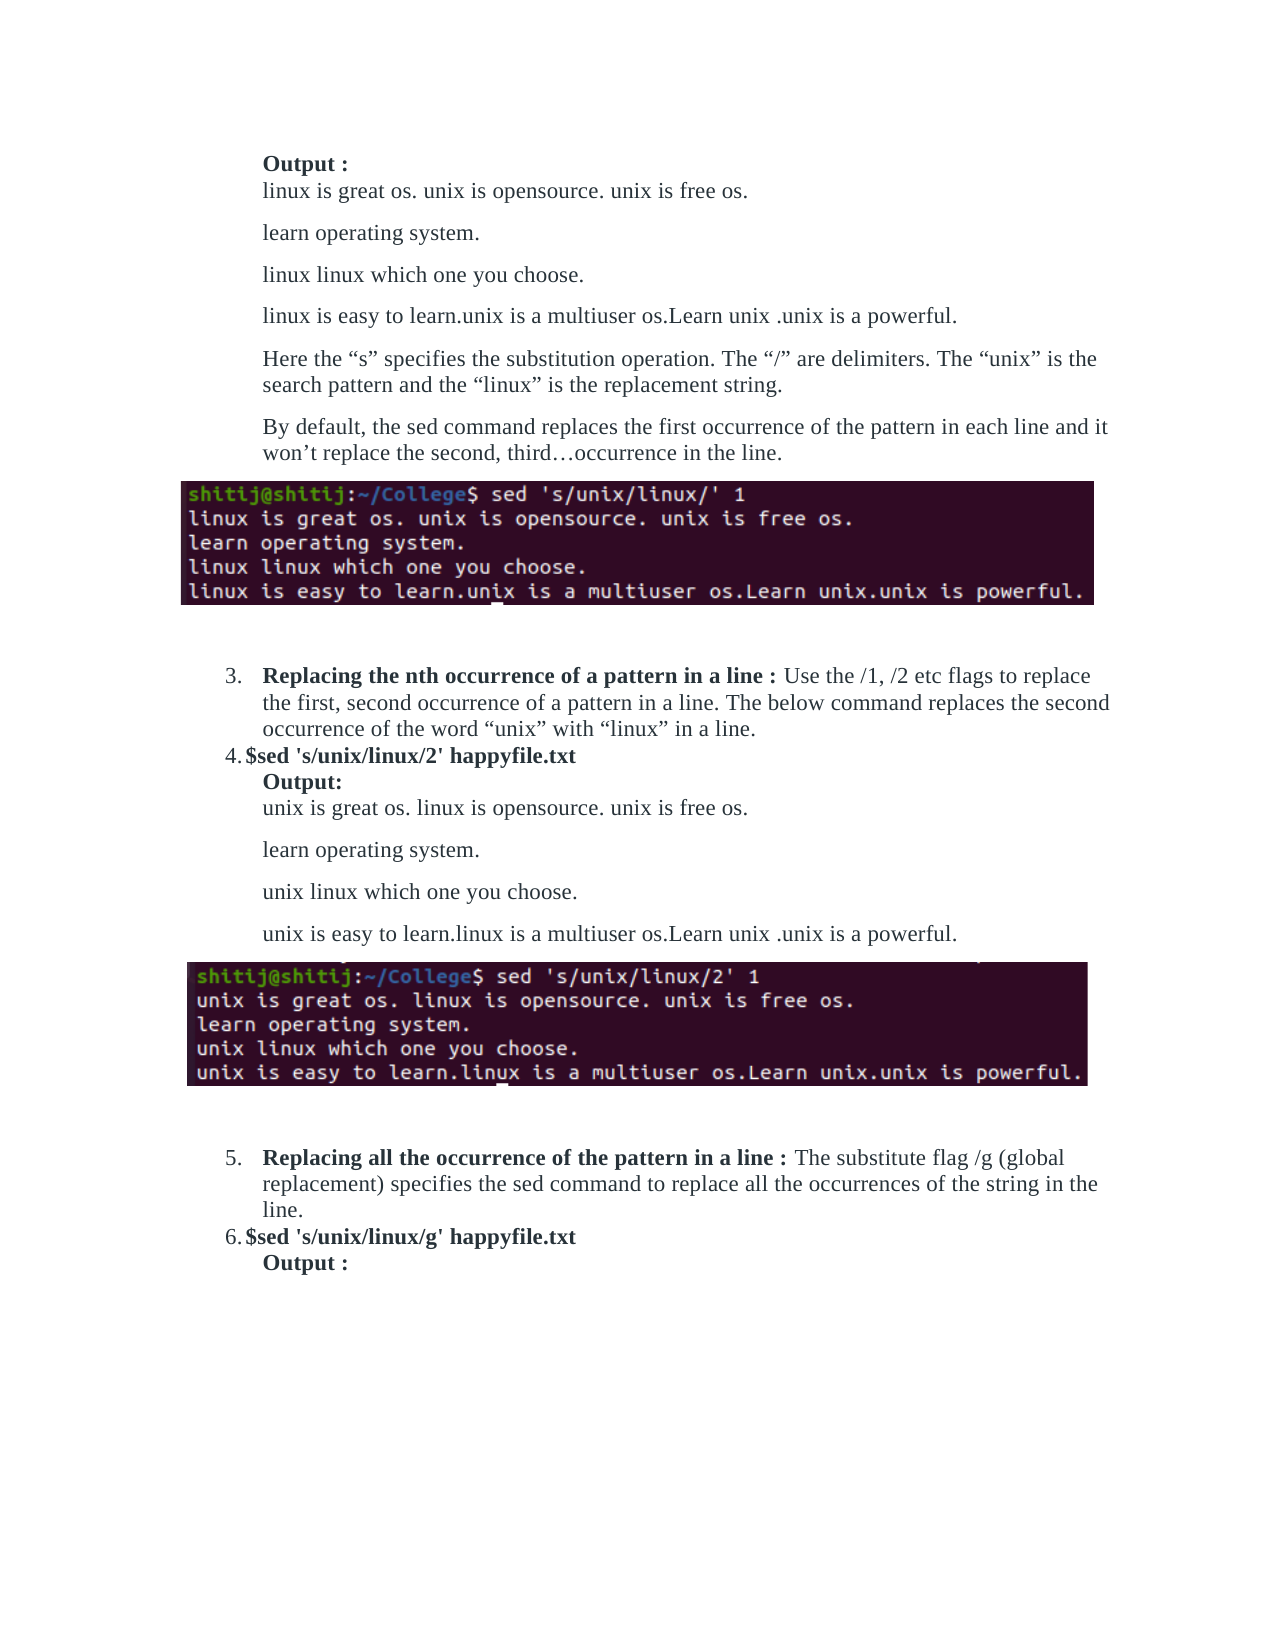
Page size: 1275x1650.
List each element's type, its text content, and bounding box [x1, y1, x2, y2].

list Replacing the nth occurrence of a pattern in a line : Use the /1, /2 etc flags to replace the first, second occurrence of a pattern in a line. The below command replaces the second occurrence of the word “unix” with “linux” in a line. [225, 663, 1125, 742]
text learn operating system. [262, 836, 1125, 863]
text Here the “s” specifies the substitution operation. The “/” are delimiters. The “unix” is the search pattern and the “linux” is the replacement string. [262, 344, 1125, 397]
text linux linux which one you choose. [262, 261, 1125, 287]
text By default, the sed command replaces the first occurrence of the pattern in each line and it won’t replace the second, third…occurrence in the line. [262, 413, 1125, 466]
text Output: [262, 768, 1125, 794]
text learn operating system. [262, 219, 1125, 245]
text linux is easy to learn.unix is a multiuser os.Learn unix .unix is a powerful. [262, 303, 1125, 329]
text linux is great os. unix is opensource. unix is free os. [262, 177, 1125, 203]
list $sed 's/unix/linux/2' happyfile.txt [225, 742, 1125, 768]
text Output : [262, 150, 1125, 177]
picture [187, 962, 1088, 1086]
text unix is great os. linux is opensource. unix is free os. [262, 794, 1125, 821]
text unix is easy to learn.linux is a multiuser os.Learn unix .unix is a powerful. [262, 920, 1125, 947]
picture [180, 481, 1094, 605]
list $sed 's/unix/linux/g' happyfile.txt [225, 1223, 1125, 1249]
text unix linux which one you choose. [262, 878, 1125, 905]
text Output : [262, 1249, 1125, 1275]
list Replacing all the occurrence of the pattern in a line : The substitute flag /g (global replacement) specifies the sed command to replace all the occurrences of the string in the line. [225, 1144, 1125, 1223]
